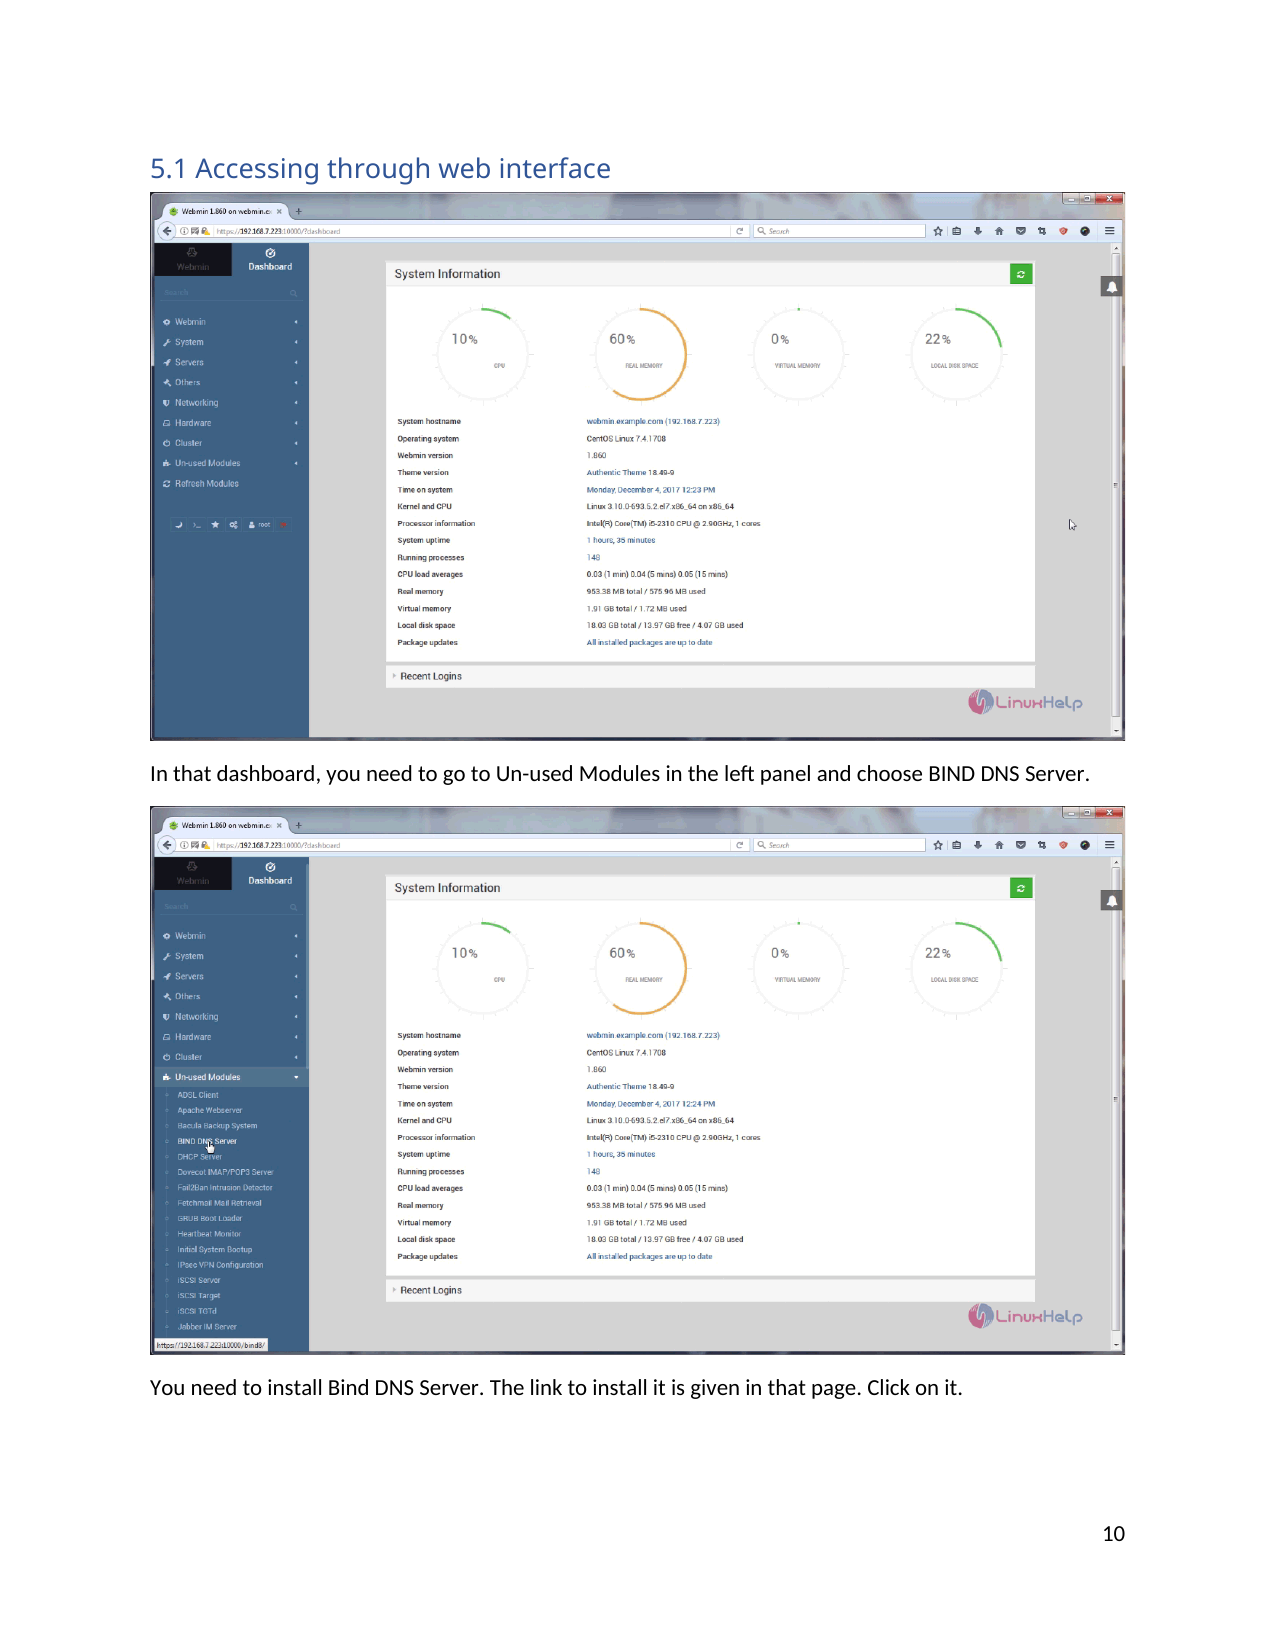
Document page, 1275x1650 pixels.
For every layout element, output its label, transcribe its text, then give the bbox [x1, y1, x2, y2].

subtitle 5.1 Accessing through web interface [150, 150, 1125, 187]
text You need to install Bind DNS Server. The link to install it is given in that page. Click on it. [150, 1373, 1125, 1401]
text In that dashboard, you need to go to Un-used Modules in the left panel and choose BIND DNS Server. [150, 759, 1125, 787]
picture [150, 192, 1125, 741]
picture [150, 806, 1125, 1355]
